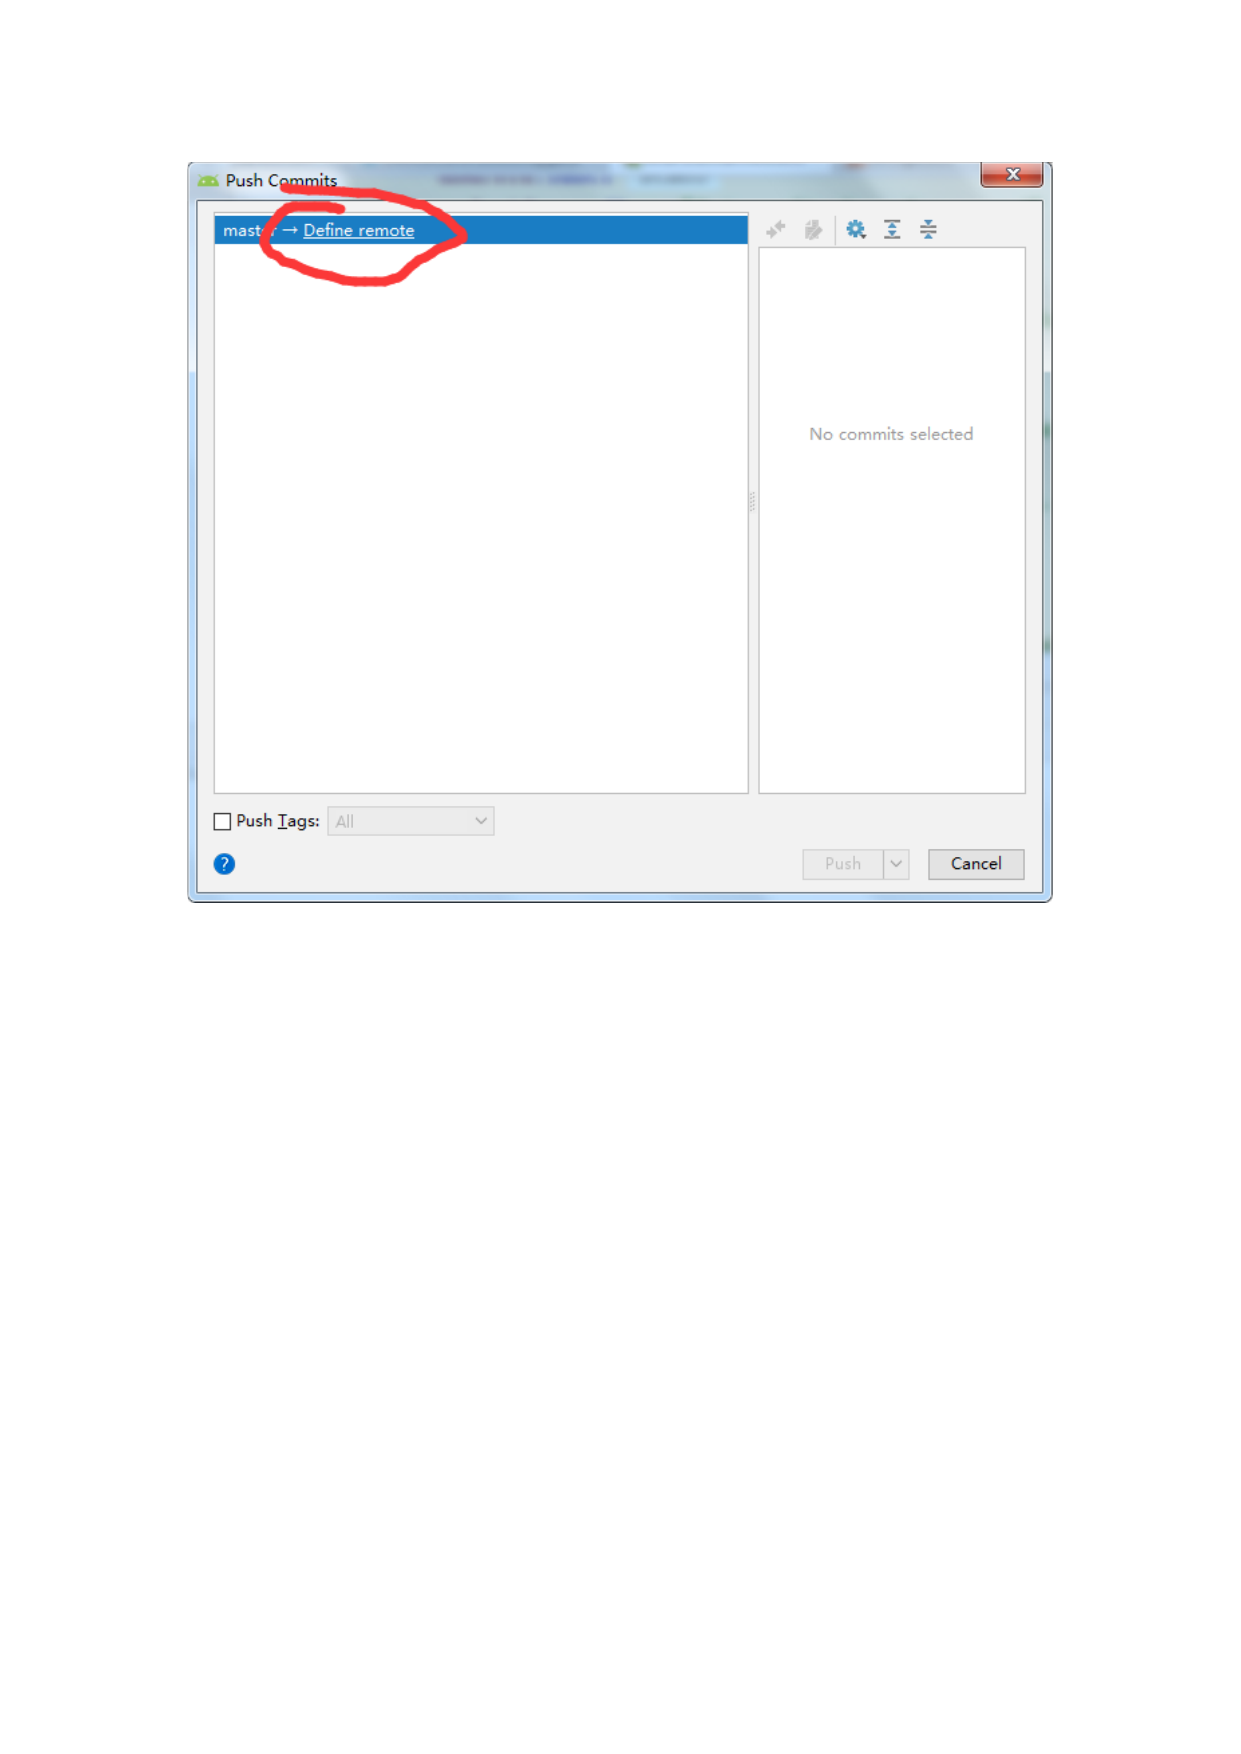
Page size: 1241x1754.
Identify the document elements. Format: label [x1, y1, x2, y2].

picture [187, 162, 1053, 903]
